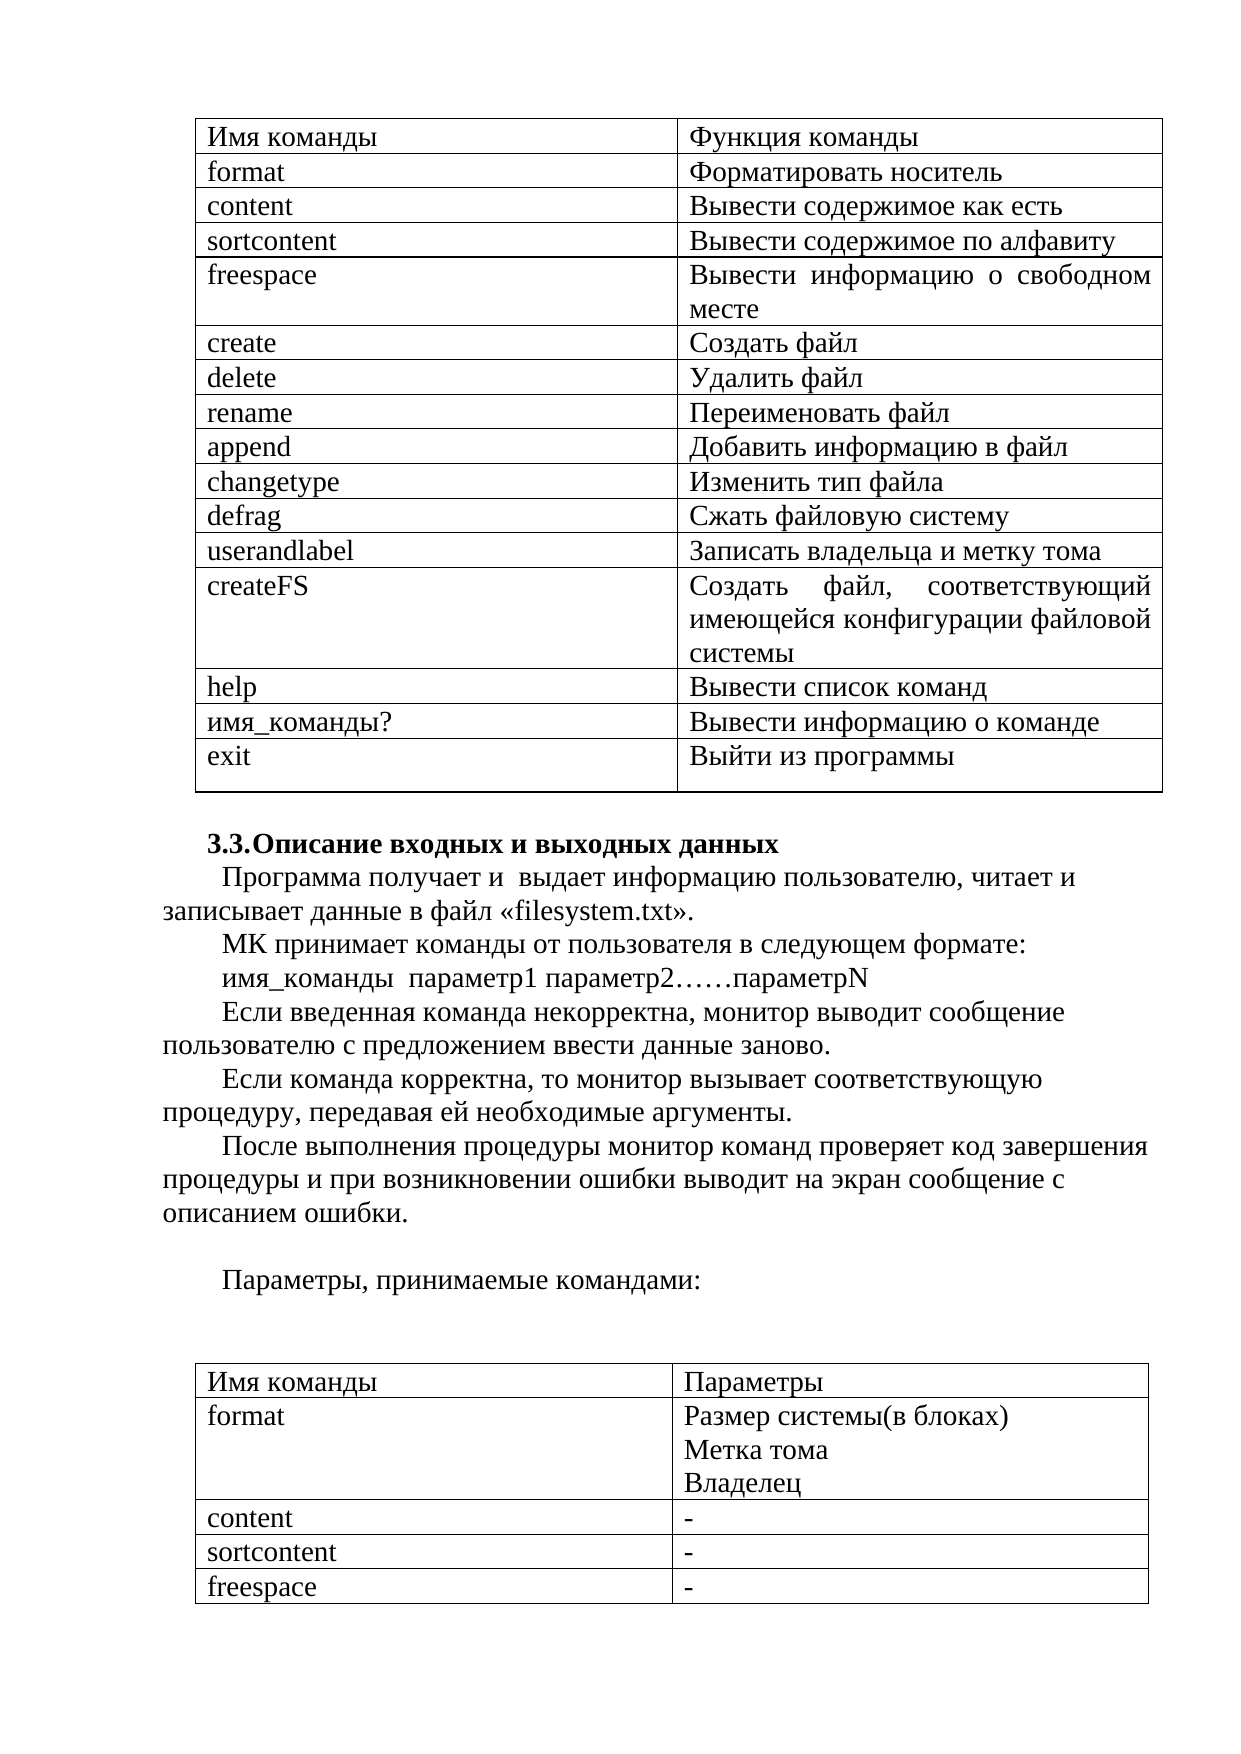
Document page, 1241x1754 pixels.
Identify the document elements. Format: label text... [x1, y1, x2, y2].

table_cell Вывести список команд [678, 669, 1162, 703]
table_cell sortcontent [196, 223, 677, 256]
table_cell format [196, 1398, 672, 1499]
table_cell content [196, 1500, 672, 1533]
table_cell content [196, 188, 677, 222]
table_header Параметры [673, 1364, 1148, 1397]
list Программа получает и выдает информацию пользователю, читает и записывает данные в файл «filesystem.txt». [162, 859, 1152, 927]
table_cell Вывести содержимое как есть [678, 188, 1162, 222]
table_cell sortcontent [196, 1535, 672, 1568]
table_cell createFS [196, 568, 677, 668]
table_cell format [196, 154, 677, 187]
list имя_команды параметр1 параметр2……параметрN [162, 960, 1152, 994]
table_cell имя_команды? [196, 704, 677, 737]
table_header Функция команды [678, 119, 1162, 153]
table_cell Изменить тип файла [678, 464, 1162, 497]
table_cell create [196, 326, 677, 359]
table_cell defrag [196, 499, 677, 532]
table_cell - [673, 1500, 1148, 1533]
table_cell exit [196, 739, 677, 791]
table_header Имя команды [196, 1364, 672, 1397]
table_cell - [673, 1535, 1148, 1568]
table_cell Создать файл [678, 326, 1162, 359]
table_cell help [196, 669, 677, 703]
table_cell freespace [196, 258, 677, 324]
table_cell Размер системы(в блоках) Метка тома Владелец [673, 1398, 1148, 1499]
list Если команда корректна, то монитор вызывает соответствующую процедуру, передавая ей необходимые аргументы. [162, 1061, 1152, 1128]
list Если введенная команда некорректна, монитор выводит сообщение пользователю с предложением ввести данные заново. [162, 994, 1152, 1061]
list После выполнения процедуры монитор команд проверяет код завершения процедуры и при возникновении ошибки выводит на экран сообщение с описанием ошибки. [162, 1128, 1152, 1228]
list МК принимает команды от пользователя в следующем формате: [162, 927, 1152, 960]
table_cell Выйти из программы [678, 739, 1162, 791]
table_cell Вывести информацию о свободном месте [678, 258, 1162, 324]
table_cell userandlabel [196, 533, 677, 567]
list Параметры, принимаемые командами: [162, 1262, 1152, 1296]
table_cell freespace [196, 1569, 672, 1603]
table_cell Вывести информацию о команде [678, 704, 1162, 737]
table_cell Форматировать носитель [678, 154, 1162, 187]
table_cell - [673, 1569, 1148, 1603]
table_cell Сжать файловую систему [678, 499, 1162, 532]
table_cell Записать владельца и метку тома [678, 533, 1162, 567]
table_cell Создать файл, соответствующий имеющейся конфигурации файловой системы [678, 568, 1162, 668]
table_cell Переименовать файл [678, 395, 1162, 428]
table_header Имя команды [196, 119, 677, 153]
list Описание входных и выходных данных [207, 826, 1152, 859]
table_cell Удалить файл [678, 360, 1162, 394]
table_cell append [196, 429, 677, 463]
table_cell changetype [196, 464, 677, 497]
table_cell Вывести содержимое по алфавиту [678, 223, 1162, 256]
table_cell delete [196, 360, 677, 394]
table_cell rename [196, 395, 677, 428]
table_cell Добавить информацию в файл [678, 429, 1162, 463]
